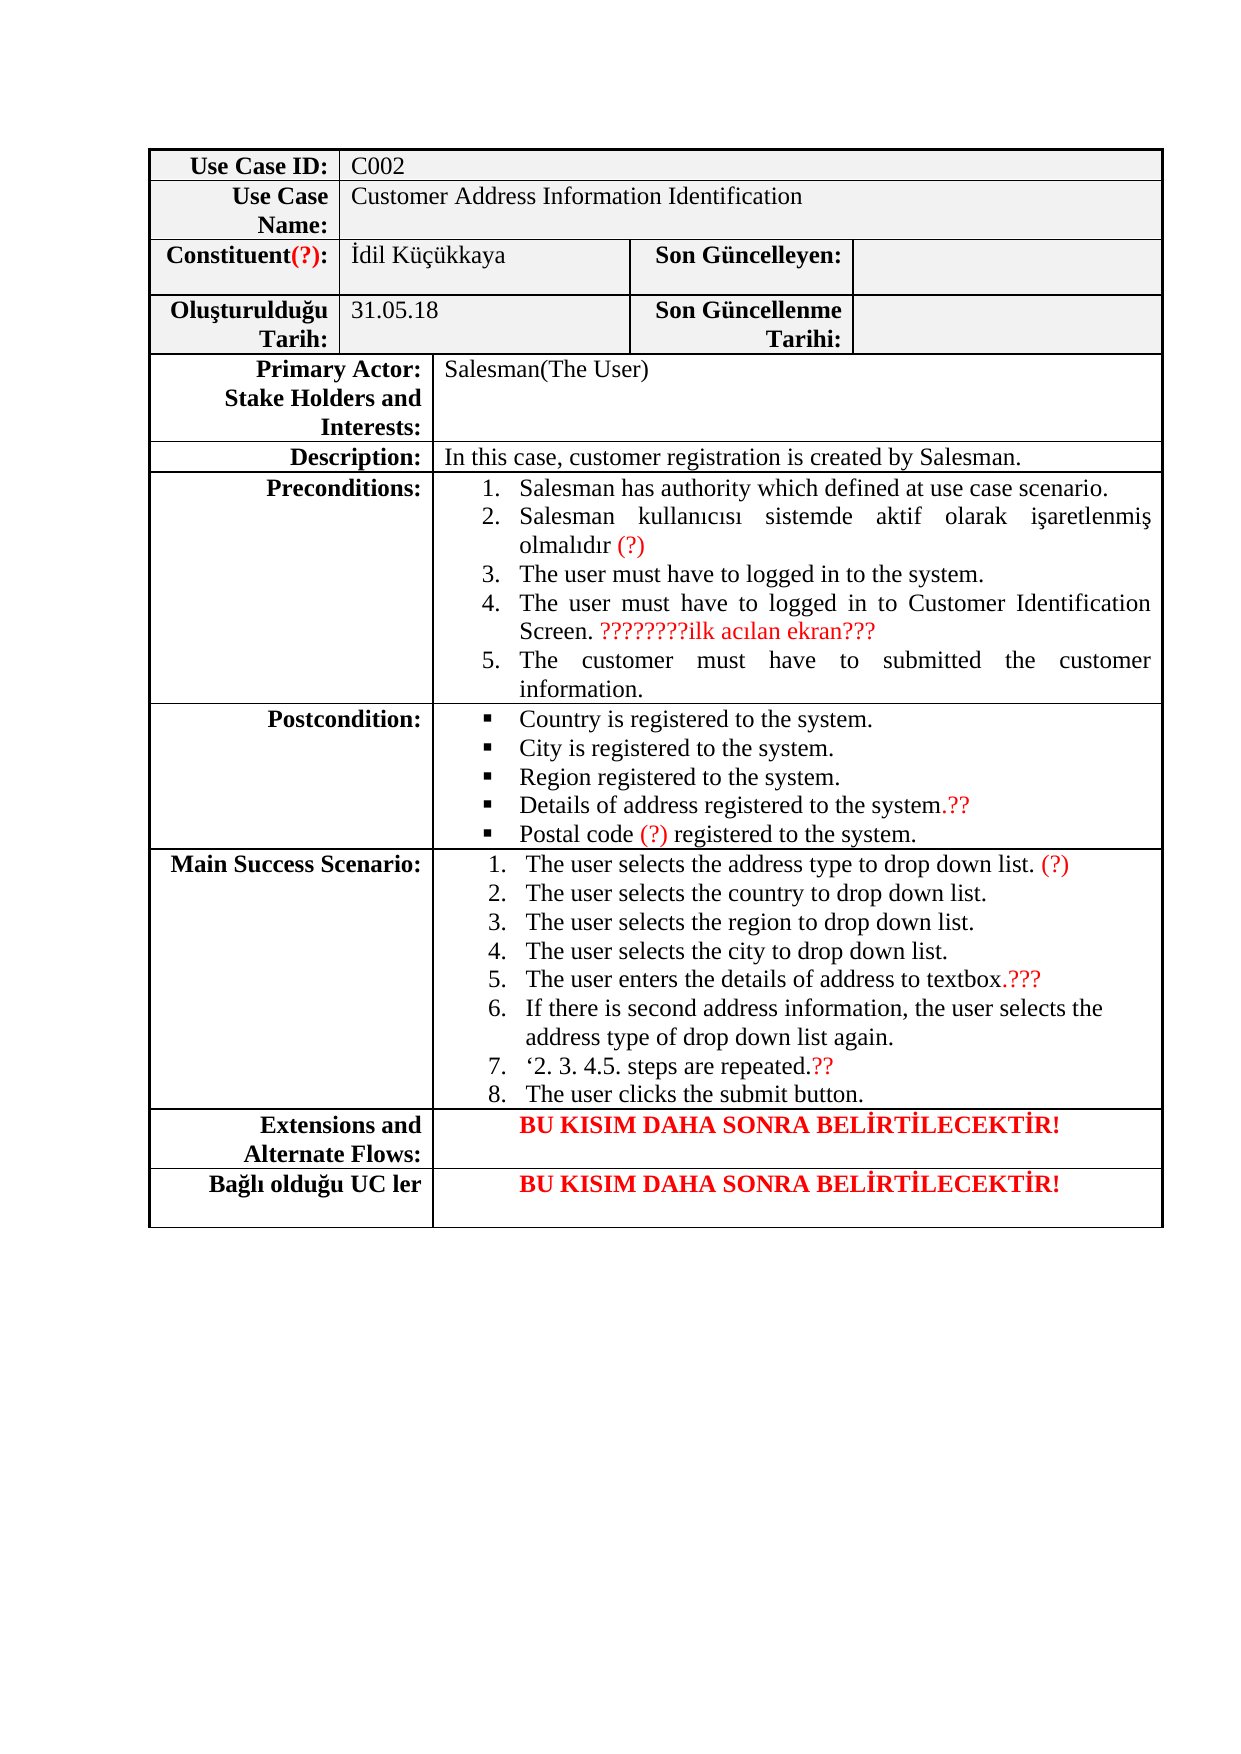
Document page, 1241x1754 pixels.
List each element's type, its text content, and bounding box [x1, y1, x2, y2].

table_cell İdil Küçükkaya [340, 240, 629, 294]
table_cell Postcondition: [151, 704, 432, 848]
table_cell [854, 240, 1161, 294]
table_cell Main Success Scenario: [151, 850, 432, 1108]
table_cell 31.05.18 [340, 296, 629, 353]
table_cell Extensions and Alternate Flows: [151, 1110, 432, 1167]
table_cell Country is registered to the system. City is registered to the system. Region registered to the system. Details of address registered to the system.?? Postal code (?) registered to the system. [434, 704, 1161, 848]
table_cell [854, 296, 1161, 353]
table_cell Use Case Name: [151, 181, 339, 238]
table_cell Customer Address Information Identification [340, 181, 1161, 238]
table_header C002 [340, 151, 1161, 179]
table_cell Constituent(?): [151, 240, 339, 294]
table_cell Son Güncellenme Tarihi: [631, 296, 852, 353]
table_cell Primary Actor: Stake Holders and Interests: [151, 355, 432, 441]
table_cell BU KISIM DAHA SONRA BELİRTİLECEKTİR! [434, 1110, 1161, 1167]
table_cell Salesman has authority which defined at use case scenario. Salesman kullanıcısı sistemde aktif olarak işaretlenmiş olmalıdır (?) The user must have to logged in to the system. The user must have to logged in to Customer Identification Screen. ????????ilk acılan ekran??? The customer must have to submitted the customer information. [434, 473, 1161, 703]
table_cell Preconditions: [151, 473, 432, 703]
table_cell Son Güncelleyen: [631, 240, 852, 294]
table_cell In this case, customer registration is created by Salesman. [434, 442, 1161, 471]
table_cell BU KISIM DAHA SONRA BELİRTİLECEKTİR! [434, 1169, 1161, 1226]
table_cell Description: [151, 442, 432, 471]
table_header Use Case ID: [151, 151, 339, 179]
table_cell Oluşturulduğu Tarih: [151, 296, 339, 353]
table_cell The user selects the address type to drop down list. (?) The user selects the country to drop down list. The user selects the region to drop down list. The user selects the city to drop down list. The user enters the details of address to textbox.??? If there is second address information, the user selects the address type of drop down list again. ‘2. 3. 4.5. steps are repeated.?? The user clicks the submit button. [434, 850, 1161, 1108]
table_cell Bağlı olduğu UC ler [151, 1169, 432, 1226]
table_cell Salesman(The User) [434, 355, 1161, 441]
